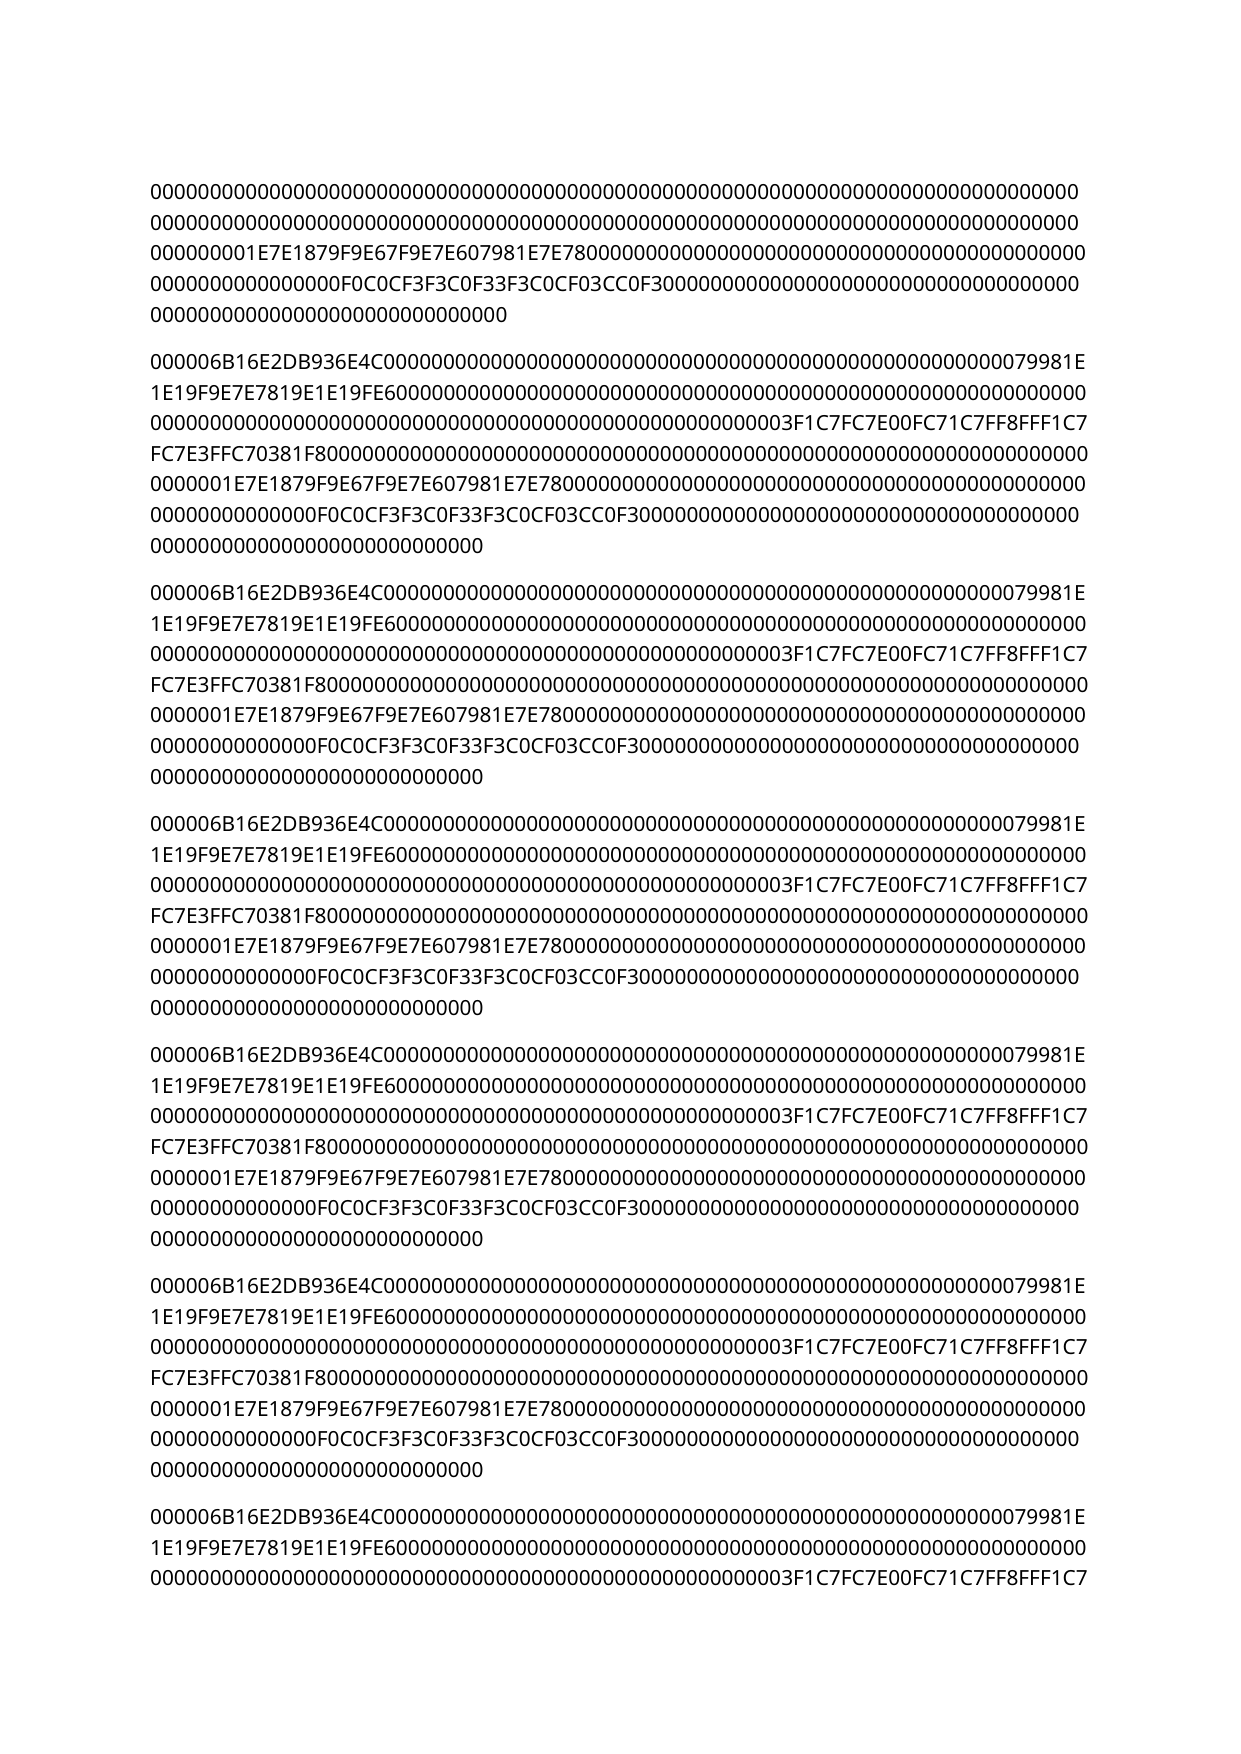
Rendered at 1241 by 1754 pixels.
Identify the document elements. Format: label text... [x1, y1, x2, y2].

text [150, 177, 1090, 328]
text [150, 1502, 1090, 1592]
